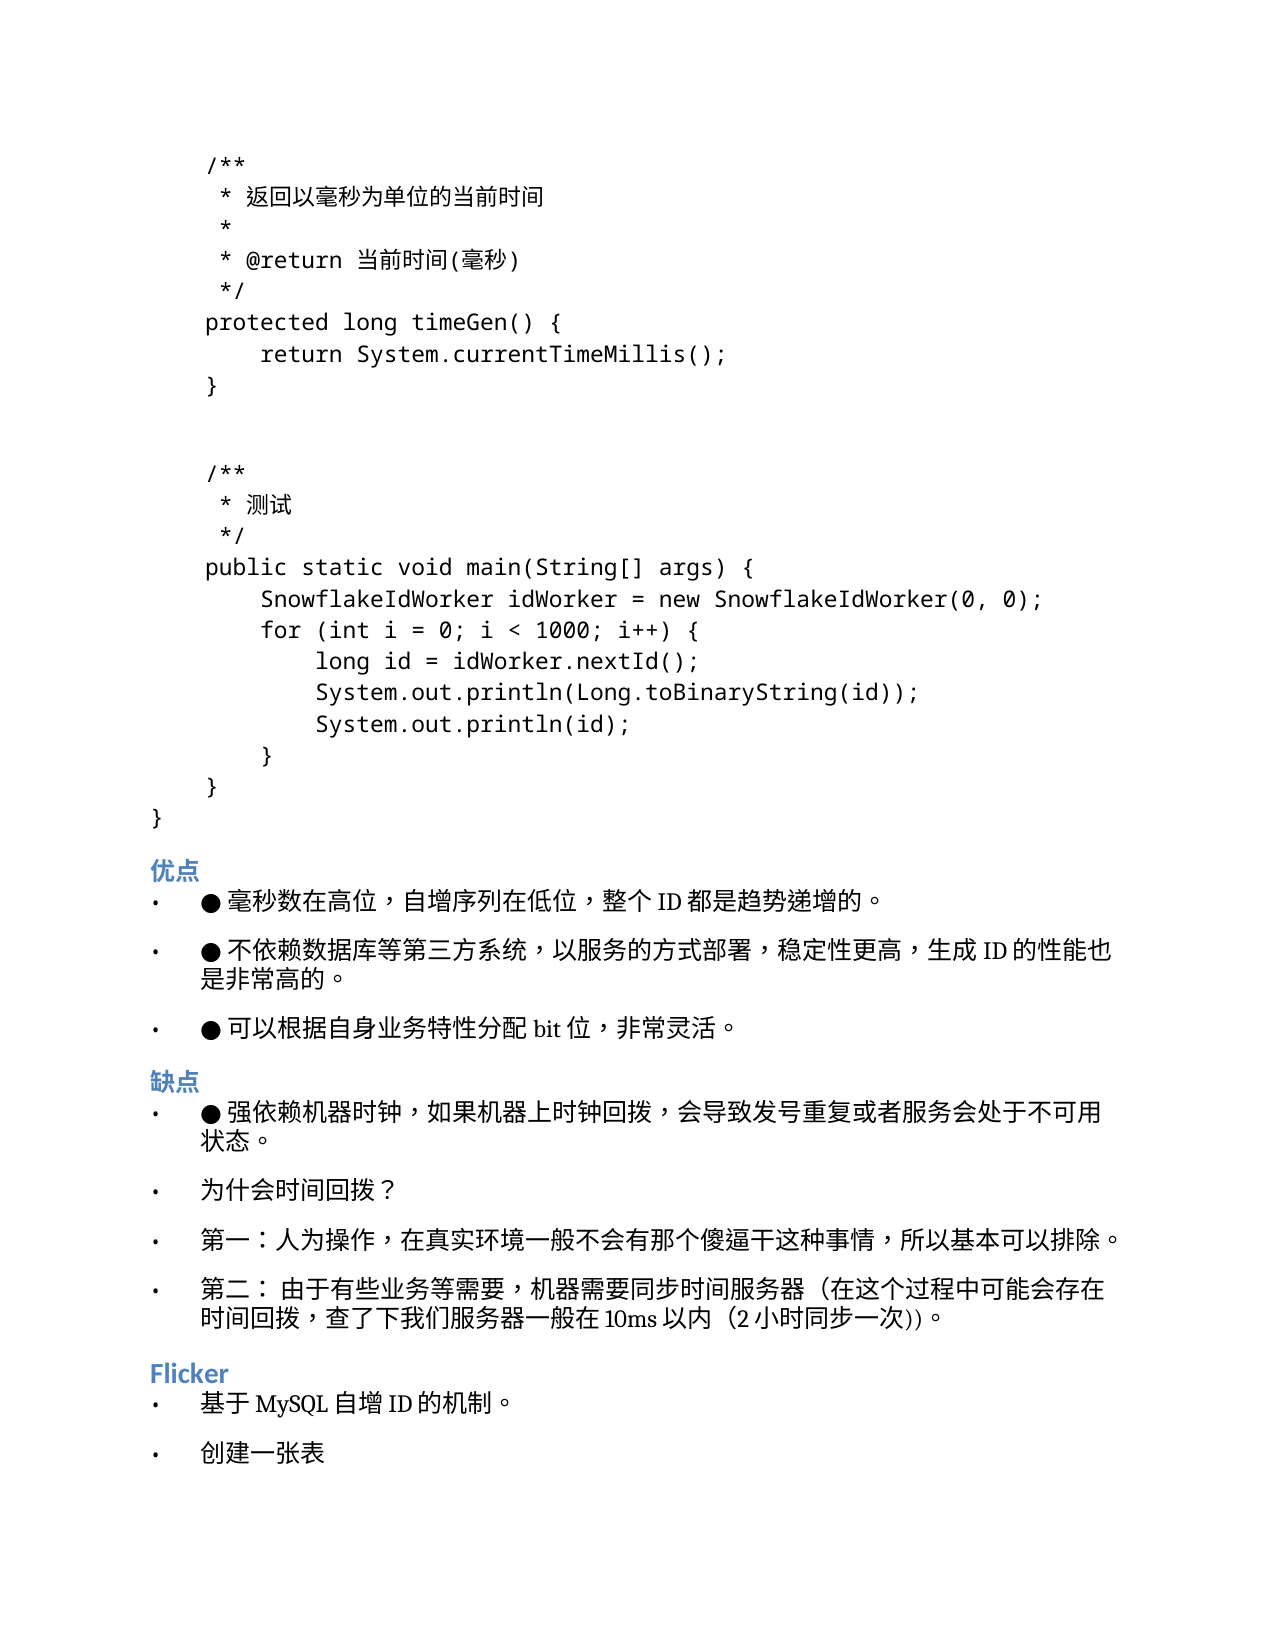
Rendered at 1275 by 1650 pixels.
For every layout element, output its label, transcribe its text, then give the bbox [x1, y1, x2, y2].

list ● 不依赖数据库等第三方系统，以服务的方式部署，稳定性更高，生成 ID 的性能也是非常高的。 [150, 937, 1125, 994]
subtitle 缺点 [150, 1065, 1125, 1099]
subtitle Flicker [150, 1355, 1125, 1390]
list ● 可以根据自身业务特性分配 bit位，非常灵活。 [150, 1015, 1125, 1044]
list 基于MySQL自增ID的机制。 [150, 1390, 1125, 1419]
subtitle 优点 [150, 853, 1125, 887]
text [150, 150, 1125, 832]
list 为什会时间回拨？ [150, 1177, 1125, 1206]
list 创建一张表 [150, 1440, 1125, 1469]
list ● 强依赖机器时钟，如果机器上时钟回拨，会导致发号重复或者服务会处于不可用状态。 [150, 1099, 1125, 1156]
list 第一：人为操作，在真实环境一般不会有那个傻逼干这种事情，所以基本可以排除。 [150, 1227, 1125, 1256]
list 第二： 由于有些业务等需要，机器需要同步时间服务器（在这个过程中可能会存在时间回拨，查了下我们服务器一般在10ms以内（2小时同步一次))。 [150, 1276, 1125, 1334]
list ● 毫秒数在高位，自增序列在低位，整个ID 都是趋势递增的。 [150, 887, 1125, 916]
